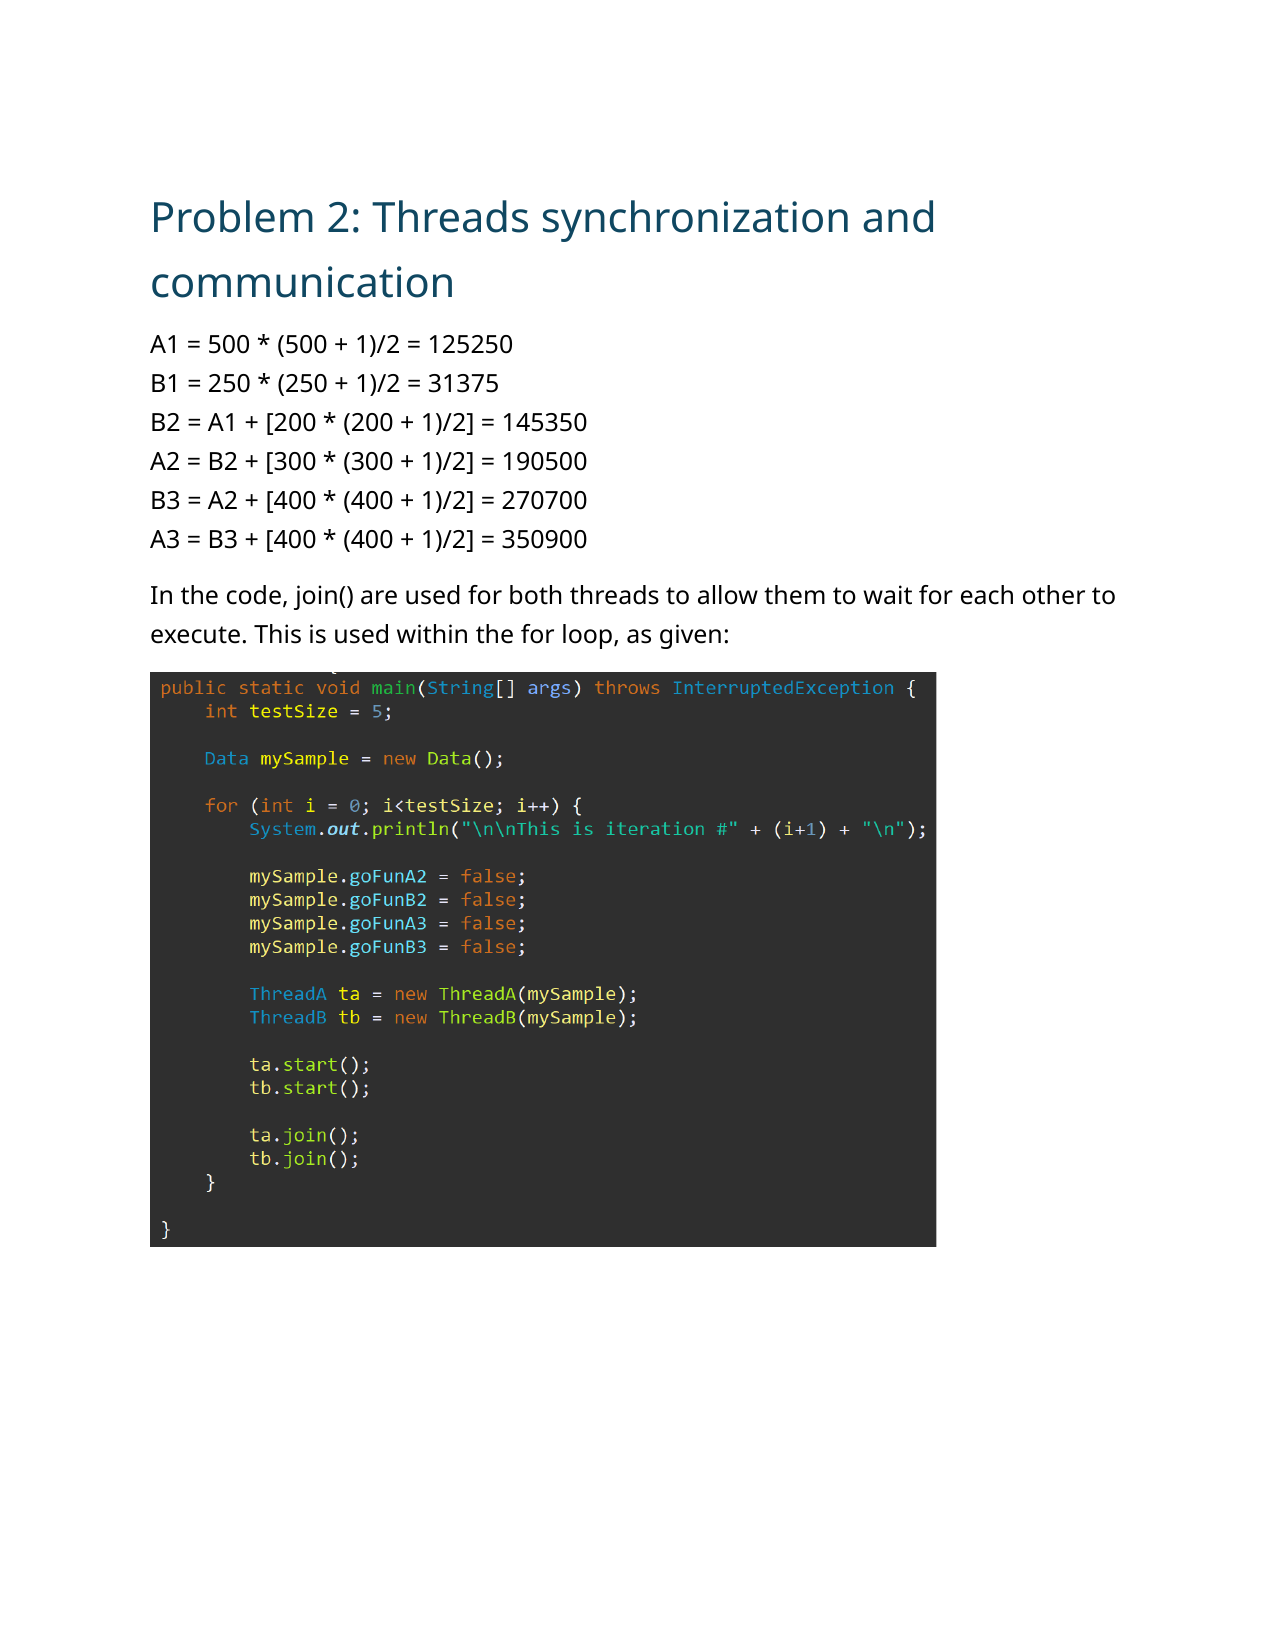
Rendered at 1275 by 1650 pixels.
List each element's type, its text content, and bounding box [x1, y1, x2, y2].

picture [150, 672, 937, 1247]
text A1 = 500 * (500 + 1)/2 = 125250 B1 = 250 * (250 + 1)/2 = 31375 B2 = A1 + [200 * (200 + 1)/2] = 145350 A2 = B2 + [300 * (300 + 1)/2] = 190500 B3 = A2 + [400 * (400 + 1)/2] = 270700 A3 = B3 + [400 * (400 + 1)/2] = 350900 [150, 326, 1125, 556]
text In the code, join() are used for both threads to allow them to wait for each other to execute. This is used within the for loop, as given: [150, 578, 1125, 651]
subtitle Problem 2: Threads synchronization and communication [150, 187, 1125, 309]
